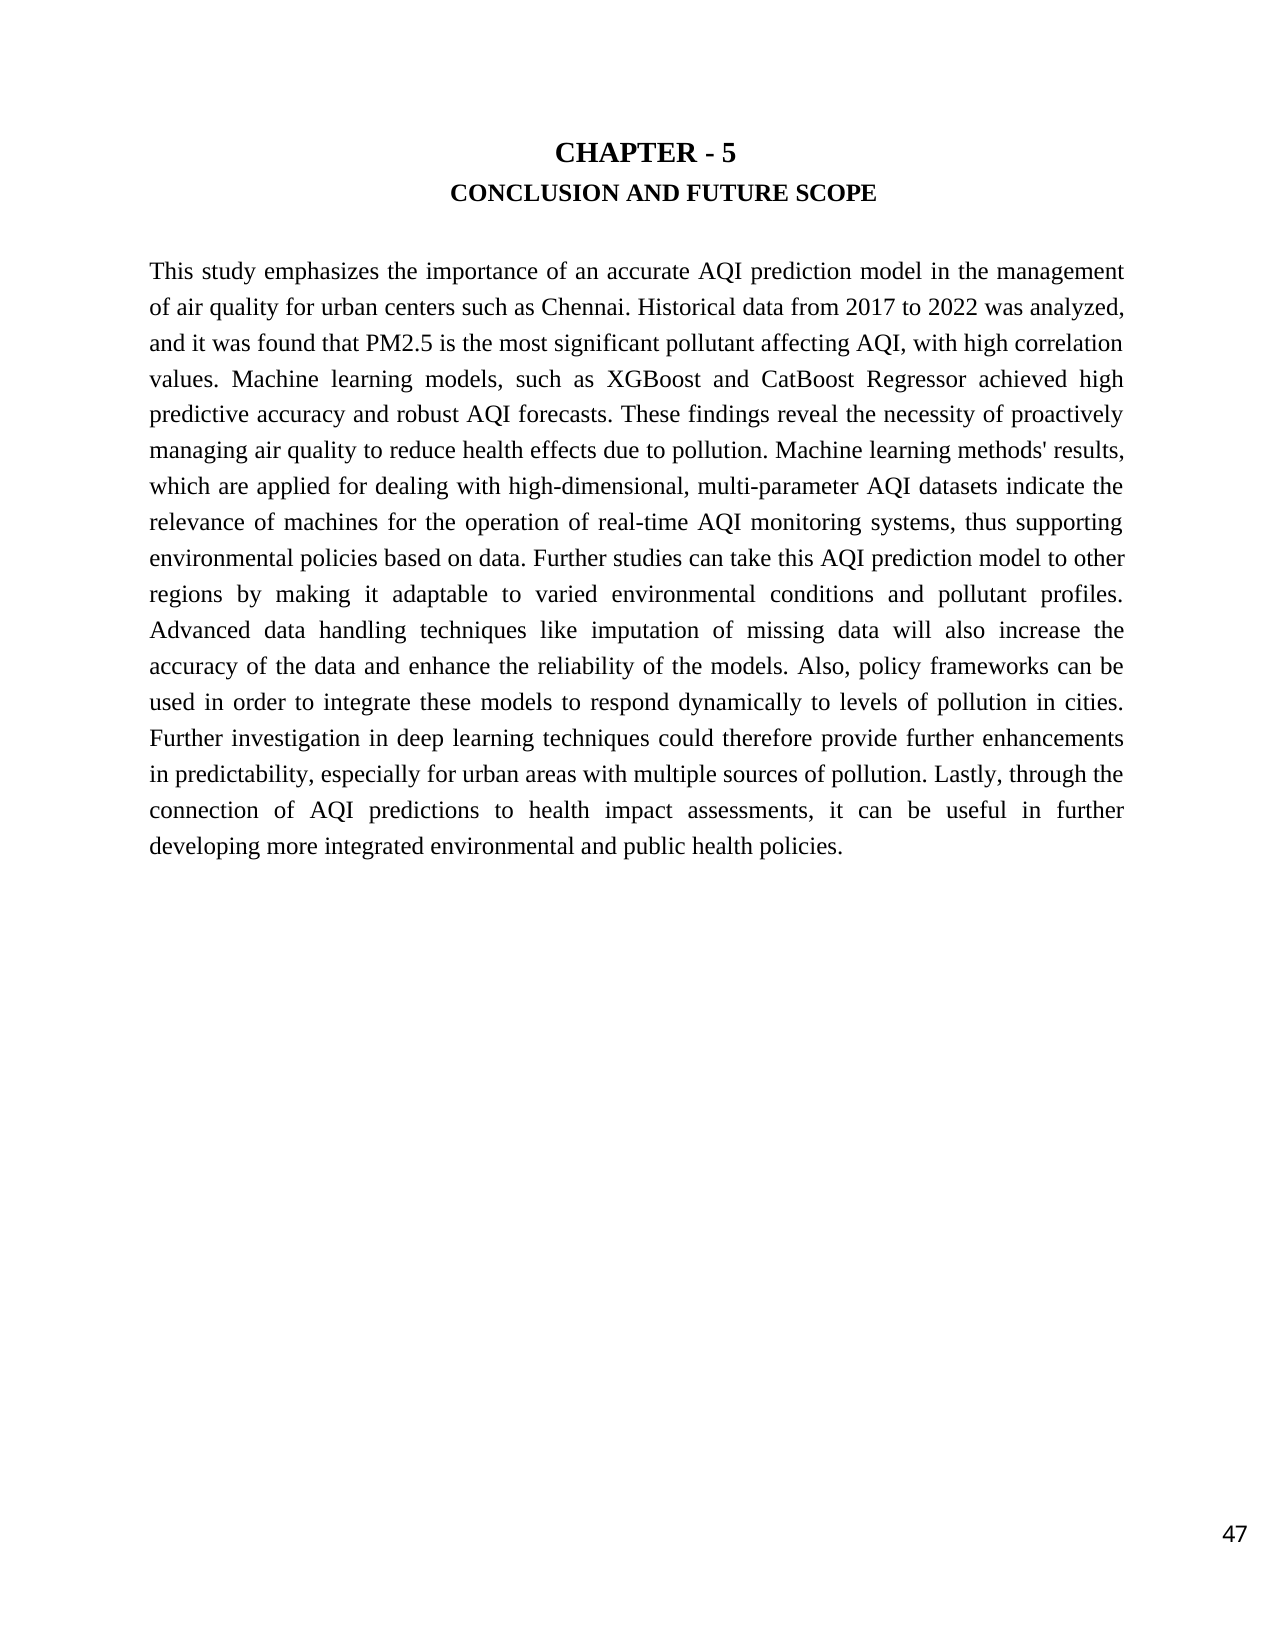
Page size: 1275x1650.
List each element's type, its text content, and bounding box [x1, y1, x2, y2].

text This study emphasizes the importance of an accurate AQI prediction model in the management of air quality for urban centers such as Chennai. Historical data from 2017 to 2022 was analyzed, and it was found that PM2.5 is the most significant pollutant affecting AQI, with high correlation values. Machine learning models, such as XGBoost and CatBoost Regressor achieved high predictive accuracy and robust AQI forecasts. These findings reveal the necessity of proactively managing air quality to reduce health effects due to pollution. Machine learning methods' results, which are applied for dealing with high-dimensional, multi-parameter AQI datasets indicate the relevance of machines for the operation of real-time AQI monitoring systems, thus supporting environmental policies based on data. Further studies can take this AQI prediction model to other regions by making it adaptable to varied environmental conditions and pollutant profiles. Advanced data handling techniques like imputation of missing data will also increase the accuracy of the data and enhance the reliability of the models. Also, policy frameworks can be used in order to integrate these models to respond dynamically to levels of pollution in cities. Further investigation in deep learning techniques could therefore provide further enhancements in predictability, especially for urban areas with multiple sources of pollution. Lastly, through the connection of AQI predictions to health impact assessments, it can be useful in further developing more integrated environmental and public health policies. [149, 256, 1125, 859]
subtitle CHAPTER - 5 [112, 135, 1179, 169]
subtitle CONCLUSION AND FUTURE SCOPE [112, 178, 1215, 207]
